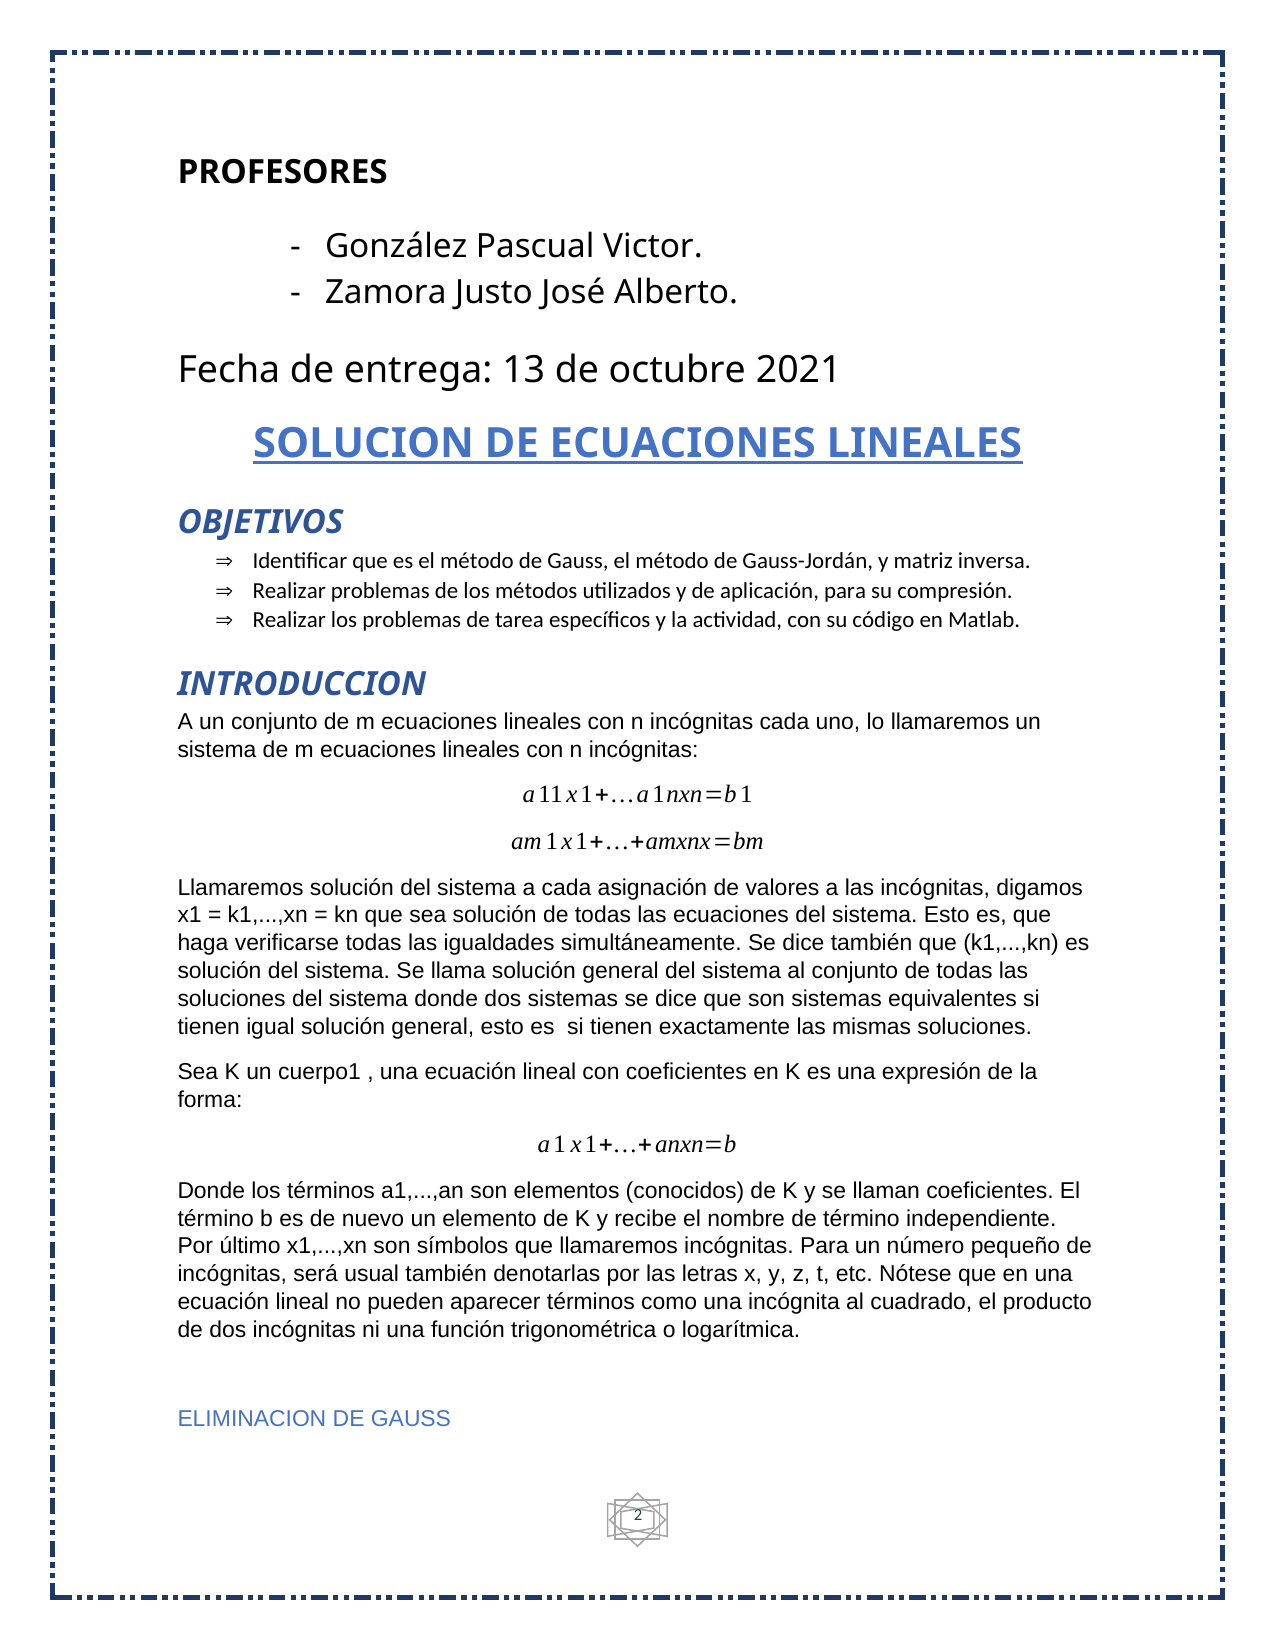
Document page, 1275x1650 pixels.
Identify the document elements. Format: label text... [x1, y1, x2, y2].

list González Pascual Victor. [290, 222, 1098, 268]
subtitle INTRODUCCION [177, 660, 1098, 706]
list Identificar que es el método de Gauss, el método de Gauss-Jordán, y matriz inversa. [215, 546, 1098, 574]
text Fecha de entrega: 13 de octubre 2021 [177, 342, 1098, 393]
text A un conjunto de m ecuaciones lineales con n incógnitas cada uno, lo llamaremos un sistema de m ecuaciones lineales con n incógnitas: [177, 708, 1098, 763]
subtitle OBJETIVOS [177, 498, 1098, 543]
text Donde los términos a1,...,an son elementos (conocidos) de K y se llaman coeficientes. El término b es de nuevo un elemento de K y recibe el nombre de término independiente. Por último x1,...,xn son símbolos que llamaremos incógnitas. Para un número pequeño de incógnitas, será usual también denotarlas por las letras x, y, z, t, etc. Nótese que en una ecuación lineal no pueden aparecer términos como una incógnita al cuadrado, el producto de dos incógnitas ni una función trigonométrica o logarítmica. [177, 1177, 1098, 1342]
text Sea K un cuerpo1 , una ecuación lineal con coeficientes en K es una expresión de la forma: [177, 1058, 1098, 1112]
list Zamora Justo José Alberto. [290, 268, 1098, 313]
text ELIMINACION DE GAUSS [177, 1405, 1098, 1432]
list Realizar problemas de los métodos utilizados y de aplicación, para su compresión. [215, 576, 1098, 604]
text PROFESORES [177, 148, 1098, 193]
text SOLUCION DE ECUACIONES LINEALES [177, 413, 1098, 470]
list Realizar los problemas de tarea específicos y la actividad, con su código en Matlab. [215, 606, 1098, 633]
text Llamaremos solución del sistema a cada asignación de valores a las incógnitas, digamos x1 = k1,...,xn = kn que sea solución de todas las ecuaciones del sistema. Esto es, que haga verificarse todas las igualdades simultáneamente. Se dice también que (k1,...,kn) es solución del sistema. Se llama solución general del sistema al conjunto de todas las soluciones del sistema donde dos sistemas se dice que son sistemas equivalentes si tienen igual solución general, esto es si tienen exactamente las mismas soluciones. [177, 873, 1098, 1039]
